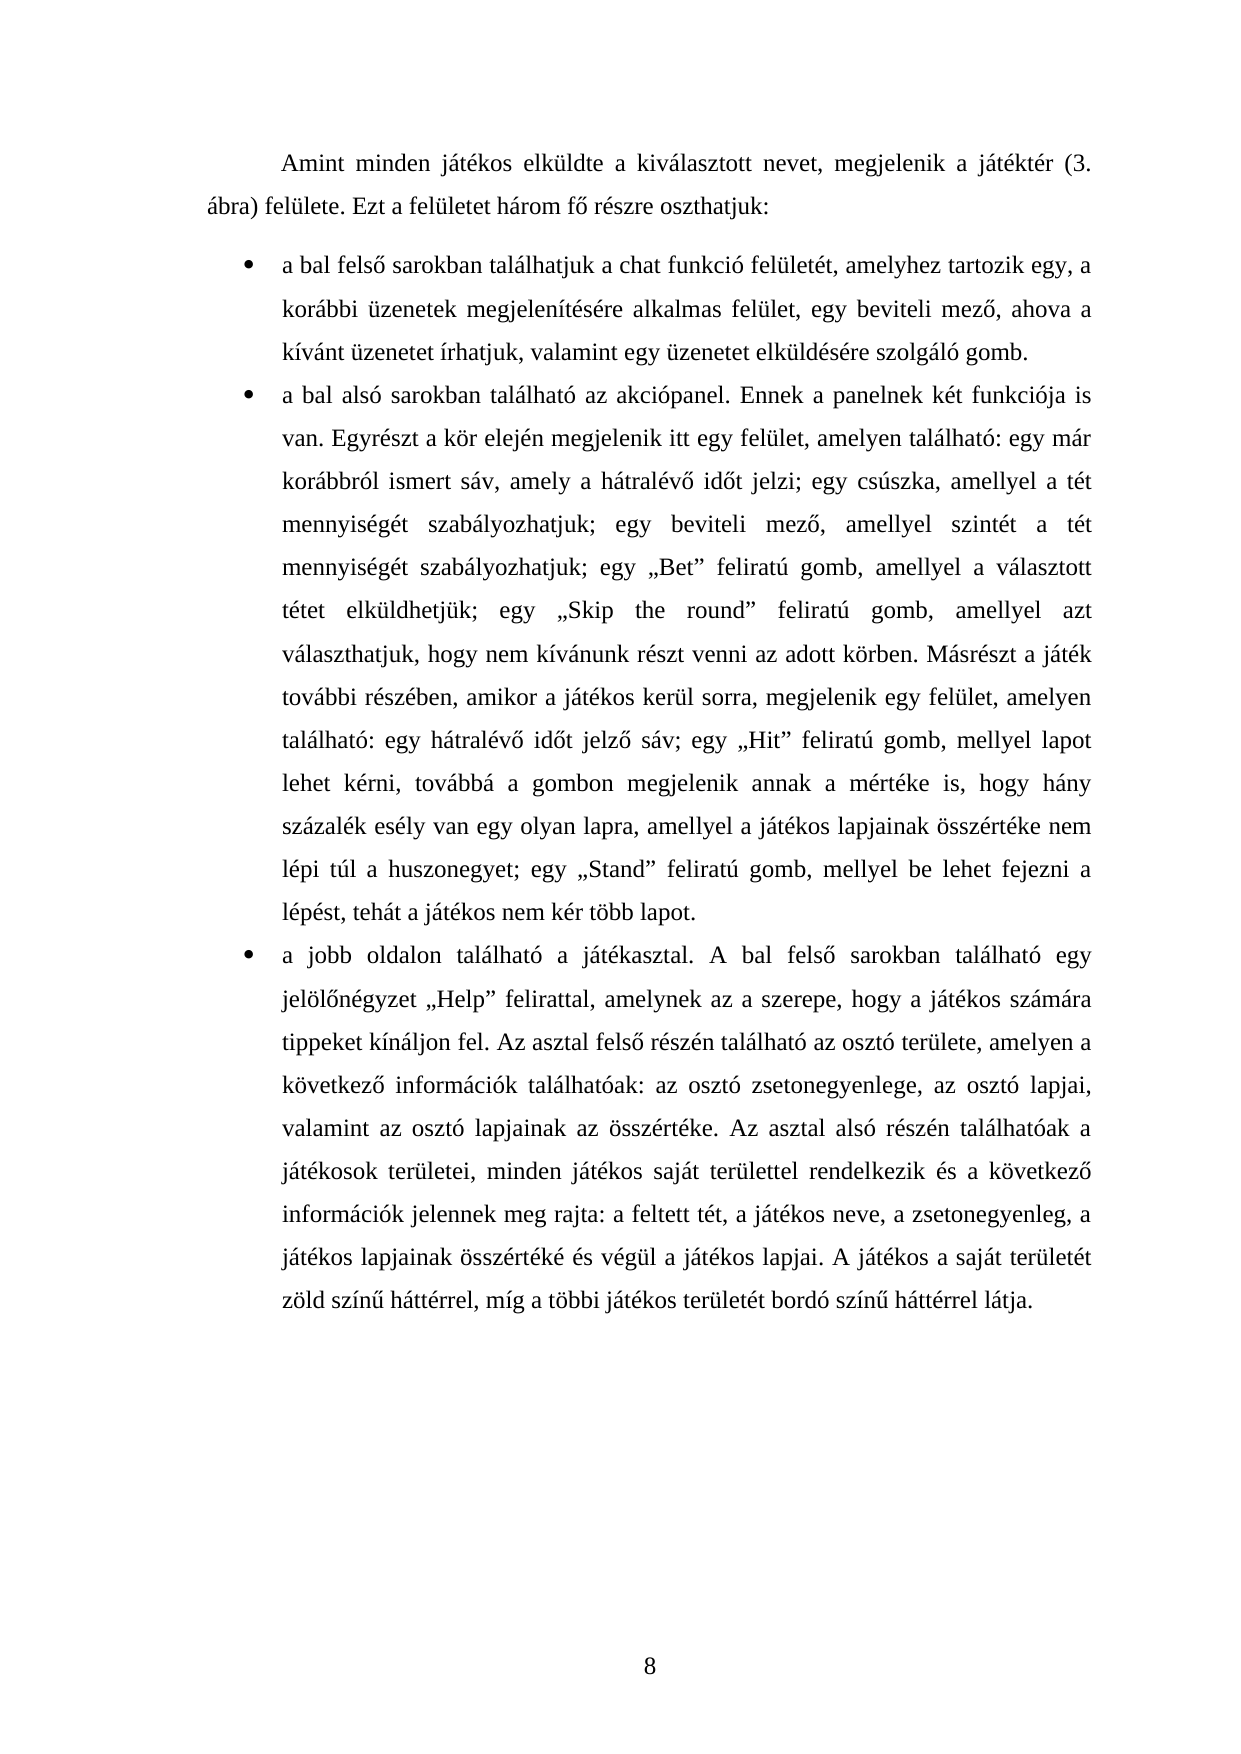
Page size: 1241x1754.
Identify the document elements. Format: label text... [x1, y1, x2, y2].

text Amint minden játékos elküldte a kiválasztott nevet, megjelenik a játéktér (3. ábra) felülete. Ezt a felületet három fő részre oszthatjuk: [207, 148, 1092, 219]
list a bal felső sarokban találhatjuk a chat funkció felületét, amelyhez tartozik egy, a korábbi üzenetek megjelenítésére alkalmas felület, egy beviteli mező, ahova a kívánt üzenetet írhatjuk, valamint egy üzenetet elküldésére szolgáló gomb. [244, 251, 1092, 366]
list a bal alsó sarokban található az akciópanel. Ennek a panelnek két funkciója is van. Egyrészt a kör elején megjelenik itt egy felület, amelyen található: egy már korábbról ismert sáv, amely a hátralévő időt jelzi; egy csúszka, amellyel a tét mennyiségét szabályozhatjuk; egy beviteli mező, amellyel szintét a tét mennyiségét szabályozhatjuk; egy „Bet” feliratú gomb, amellyel a választott tétet elküldhetjük; egy „Skip the round” feliratú gomb, amellyel azt választhatjuk, hogy nem kívánunk részt venni az adott körben. Másrészt a játék további részében, amikor a játékos kerül sorra, megjelenik egy felület, amelyen található: egy hátralévő időt jelző sáv; egy „Hit” feliratú gomb, mellyel lapot lehet kérni, továbbá a gombon megjelenik annak a mértéke is, hogy hány százalék esély van egy olyan lapra, amellyel a játékos lapjainak összértéke nem lépi túl a huszonegyet; egy „Stand” feliratú gomb, mellyel be lehet fejezni a lépést, tehát a játékos nem kér több lapot. [244, 380, 1092, 926]
